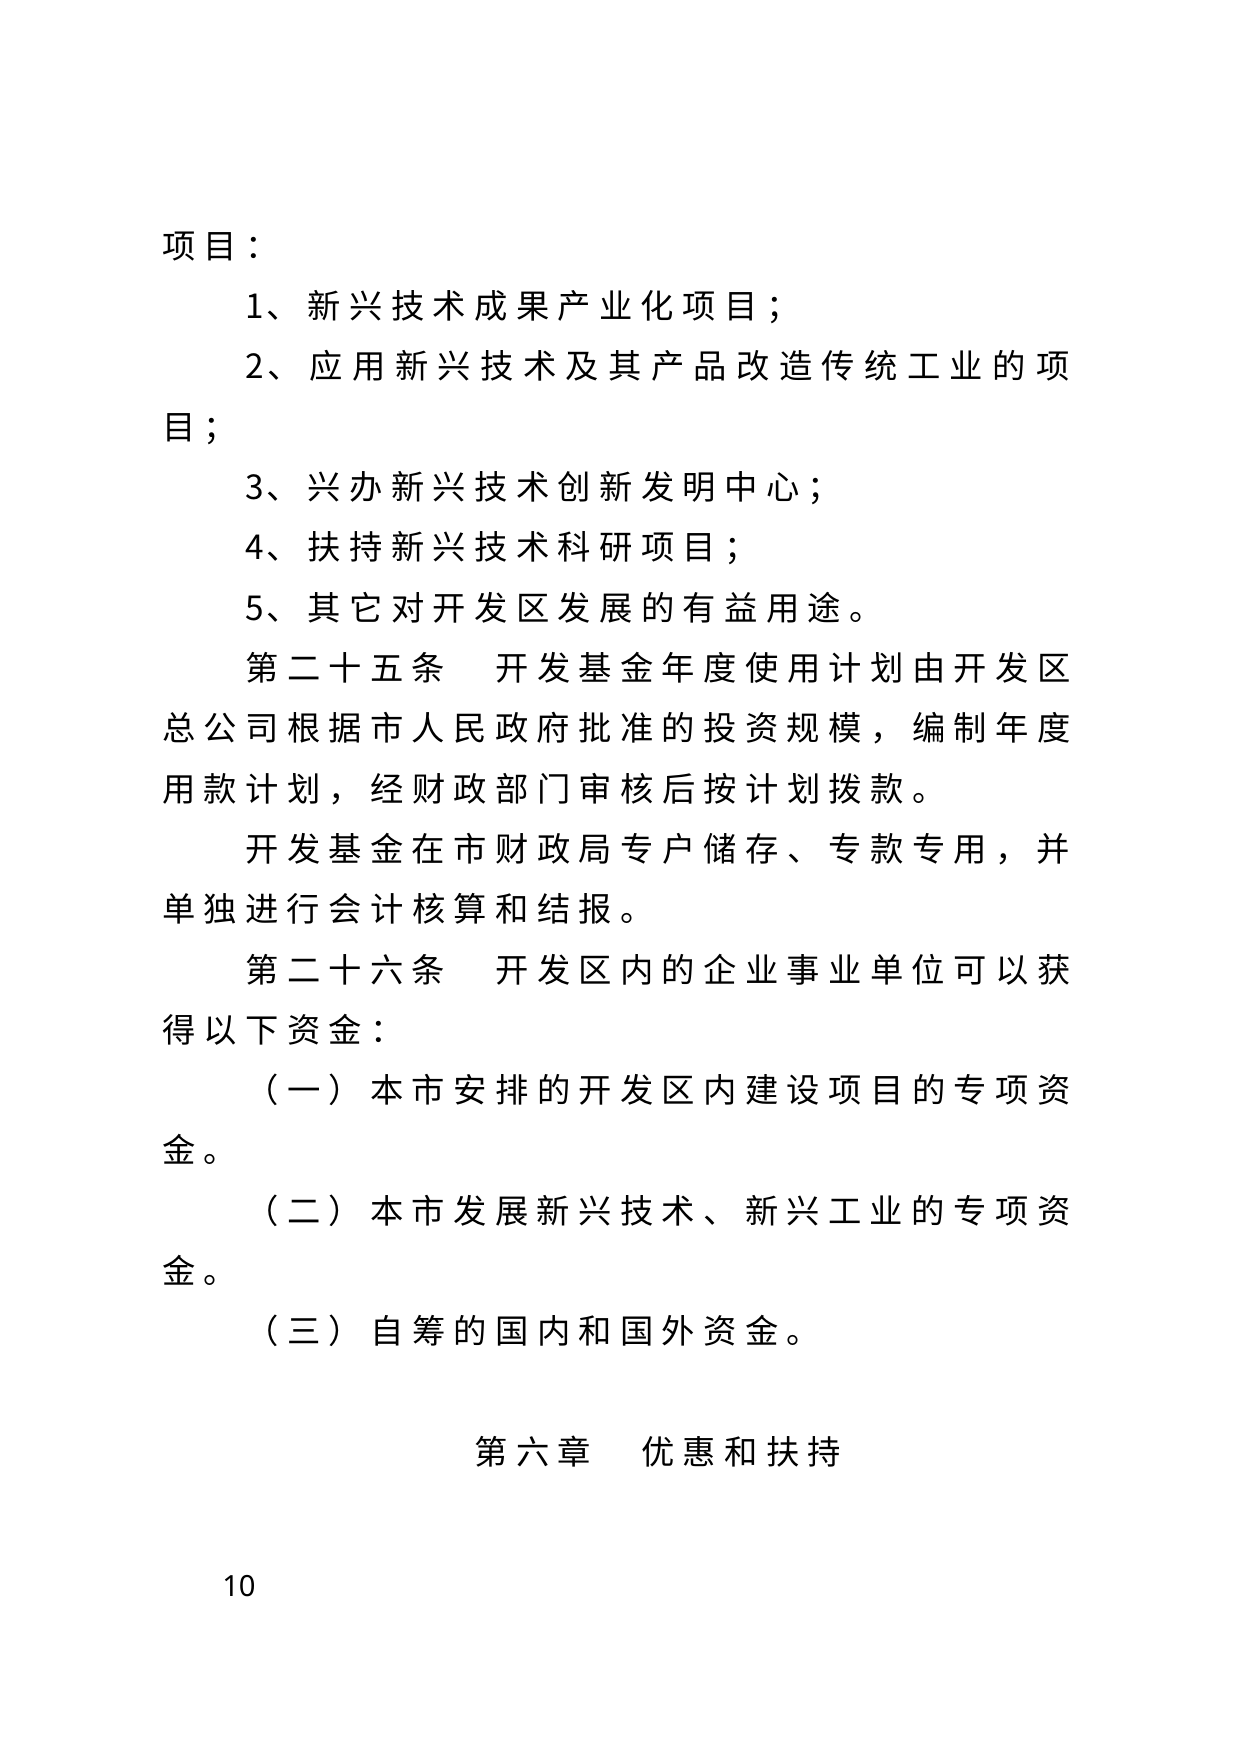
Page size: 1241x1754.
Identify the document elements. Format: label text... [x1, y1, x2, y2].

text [162, 213, 1078, 274]
text 4、扶持新兴技术科研项目； [162, 515, 1078, 575]
text 5、其它对开发区发展的有益用途。 [162, 575, 1078, 636]
text 3、兴办新兴技术创新发明中心； [162, 455, 1078, 515]
text 第二十五条 开发基金年度使用计划由开发区总公司根据市人民政府批准的投资规模，编制年度用款计划，经财政部门审核后按计划拨款。 [162, 636, 1078, 817]
text （二）本市发展新兴技术、新兴工业的专项资金。 [162, 1178, 1078, 1299]
text 2、应用新兴技术及其产品改造传统工业的项目； [162, 334, 1078, 455]
text （一）本市安排的开发区内建设项目的专项资金。 [162, 1058, 1078, 1178]
text 开发基金在市财政局专户储存、专款专用，并单独进行会计核算和结报。 [162, 817, 1078, 937]
text 1、新兴技术成果产业化项目； [162, 274, 1078, 334]
text 第二十六条 开发区内的企业事业单位可以获得以下资金： [162, 937, 1078, 1058]
text （三）自筹的国内和国外资金。 [162, 1299, 1078, 1359]
text 第六章 优惠和扶持 [162, 1420, 1078, 1480]
